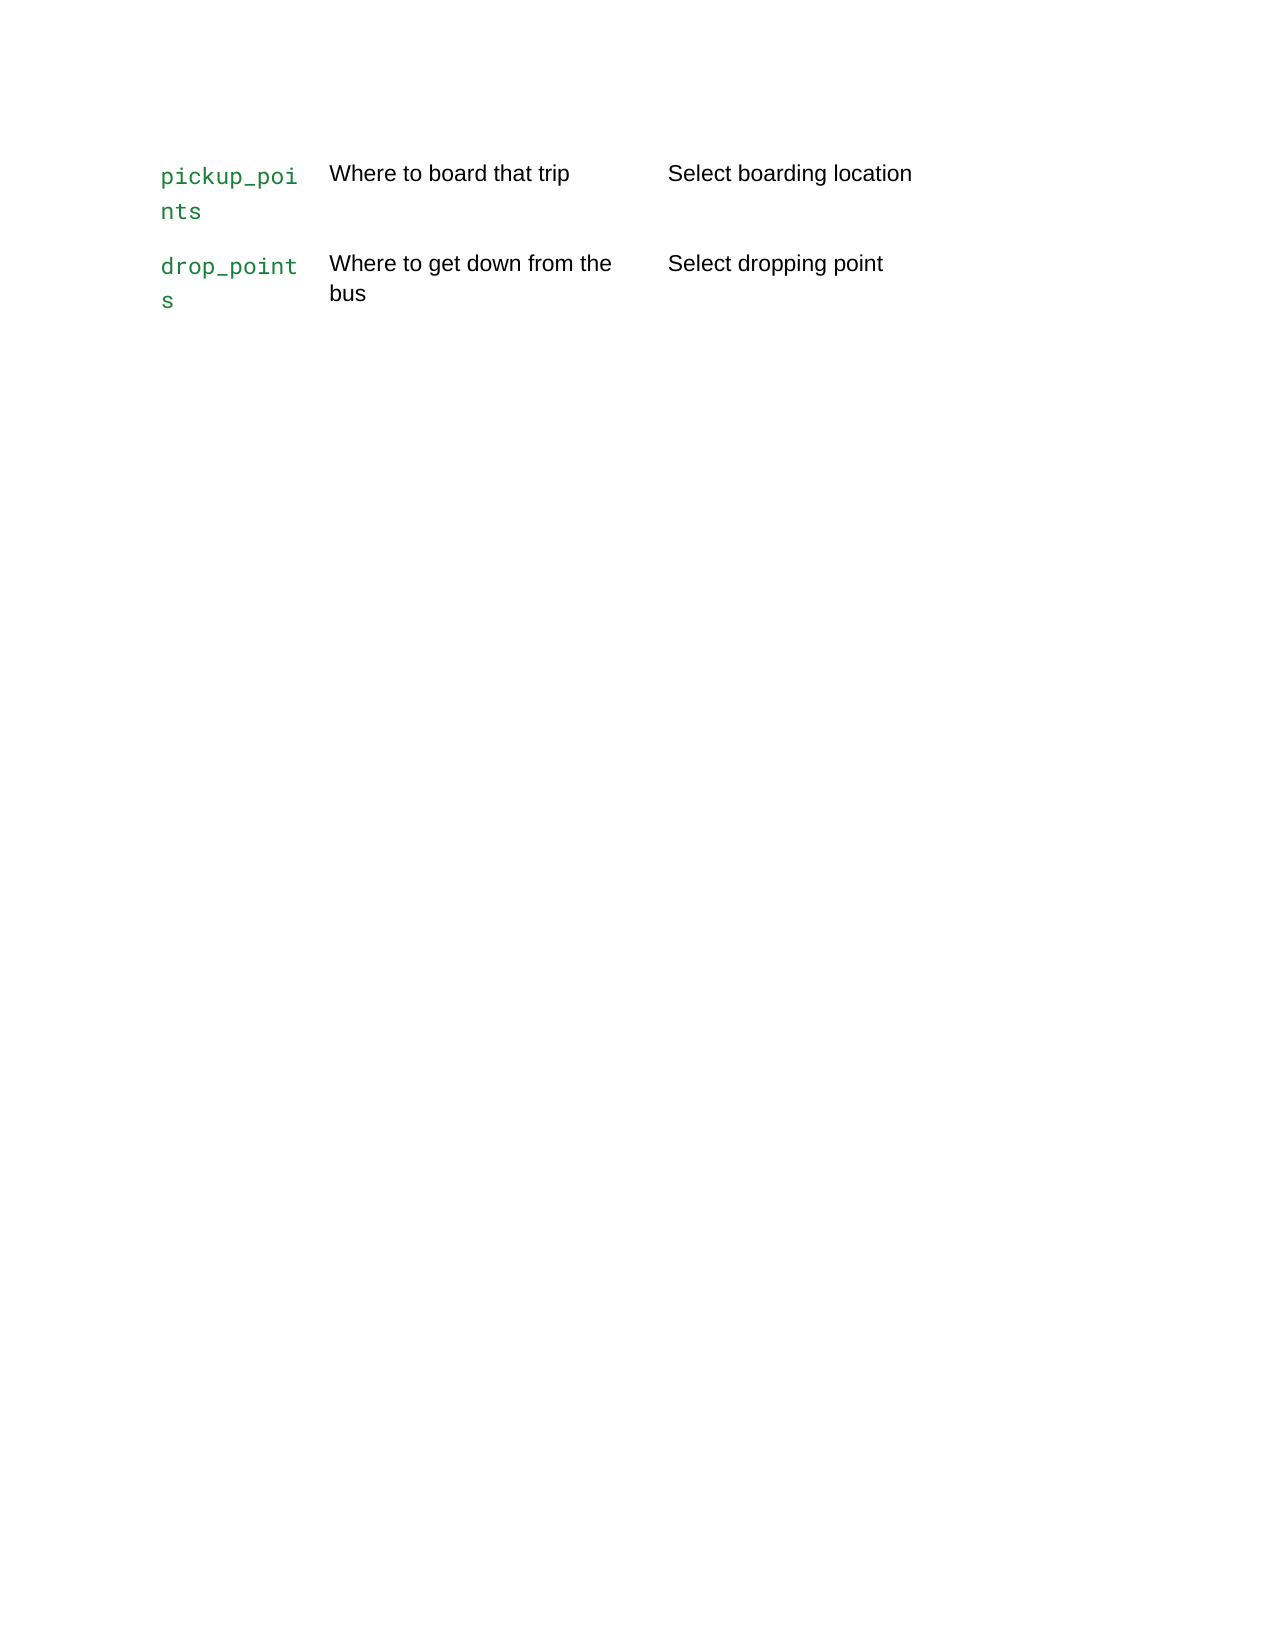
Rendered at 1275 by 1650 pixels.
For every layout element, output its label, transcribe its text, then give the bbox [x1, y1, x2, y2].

table_cell Where to get down from the bus [319, 240, 657, 329]
table_cell Where to board that trip [319, 150, 657, 239]
table_cell Select boarding location [657, 150, 1125, 239]
table_cell Select dropping point [657, 240, 1125, 329]
table_cell drop_points [150, 240, 319, 329]
table_cell pickup_points [150, 150, 319, 239]
